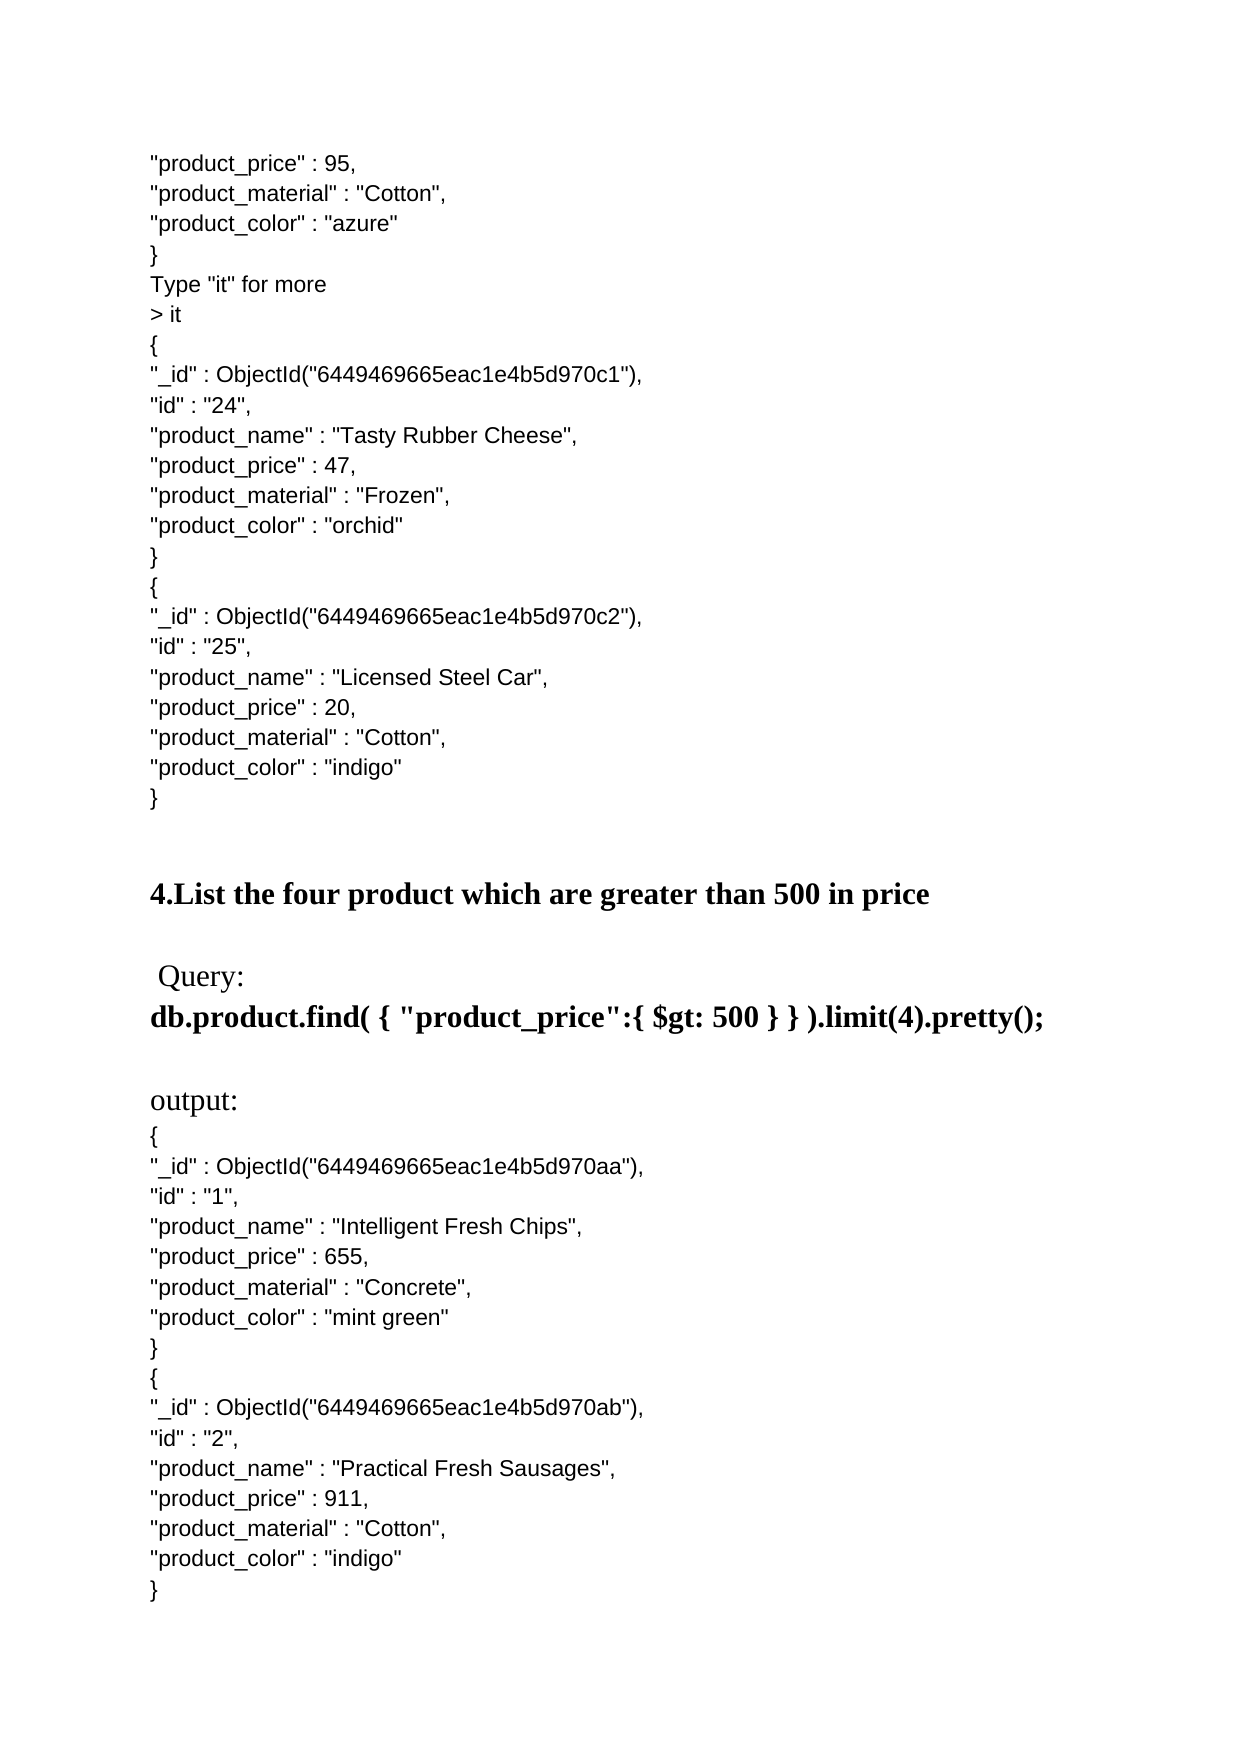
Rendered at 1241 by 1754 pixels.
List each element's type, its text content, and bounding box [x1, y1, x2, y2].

text 4.List the four product which are greater than 500 in price [150, 875, 1090, 911]
text db.product.find( { "product_price":{ $gt: 500 } } ).limit(4).pretty(); [150, 999, 1090, 1035]
text Query: [150, 957, 1090, 993]
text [150, 150, 1090, 811]
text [150, 1122, 1090, 1602]
text output: [150, 1081, 1090, 1117]
